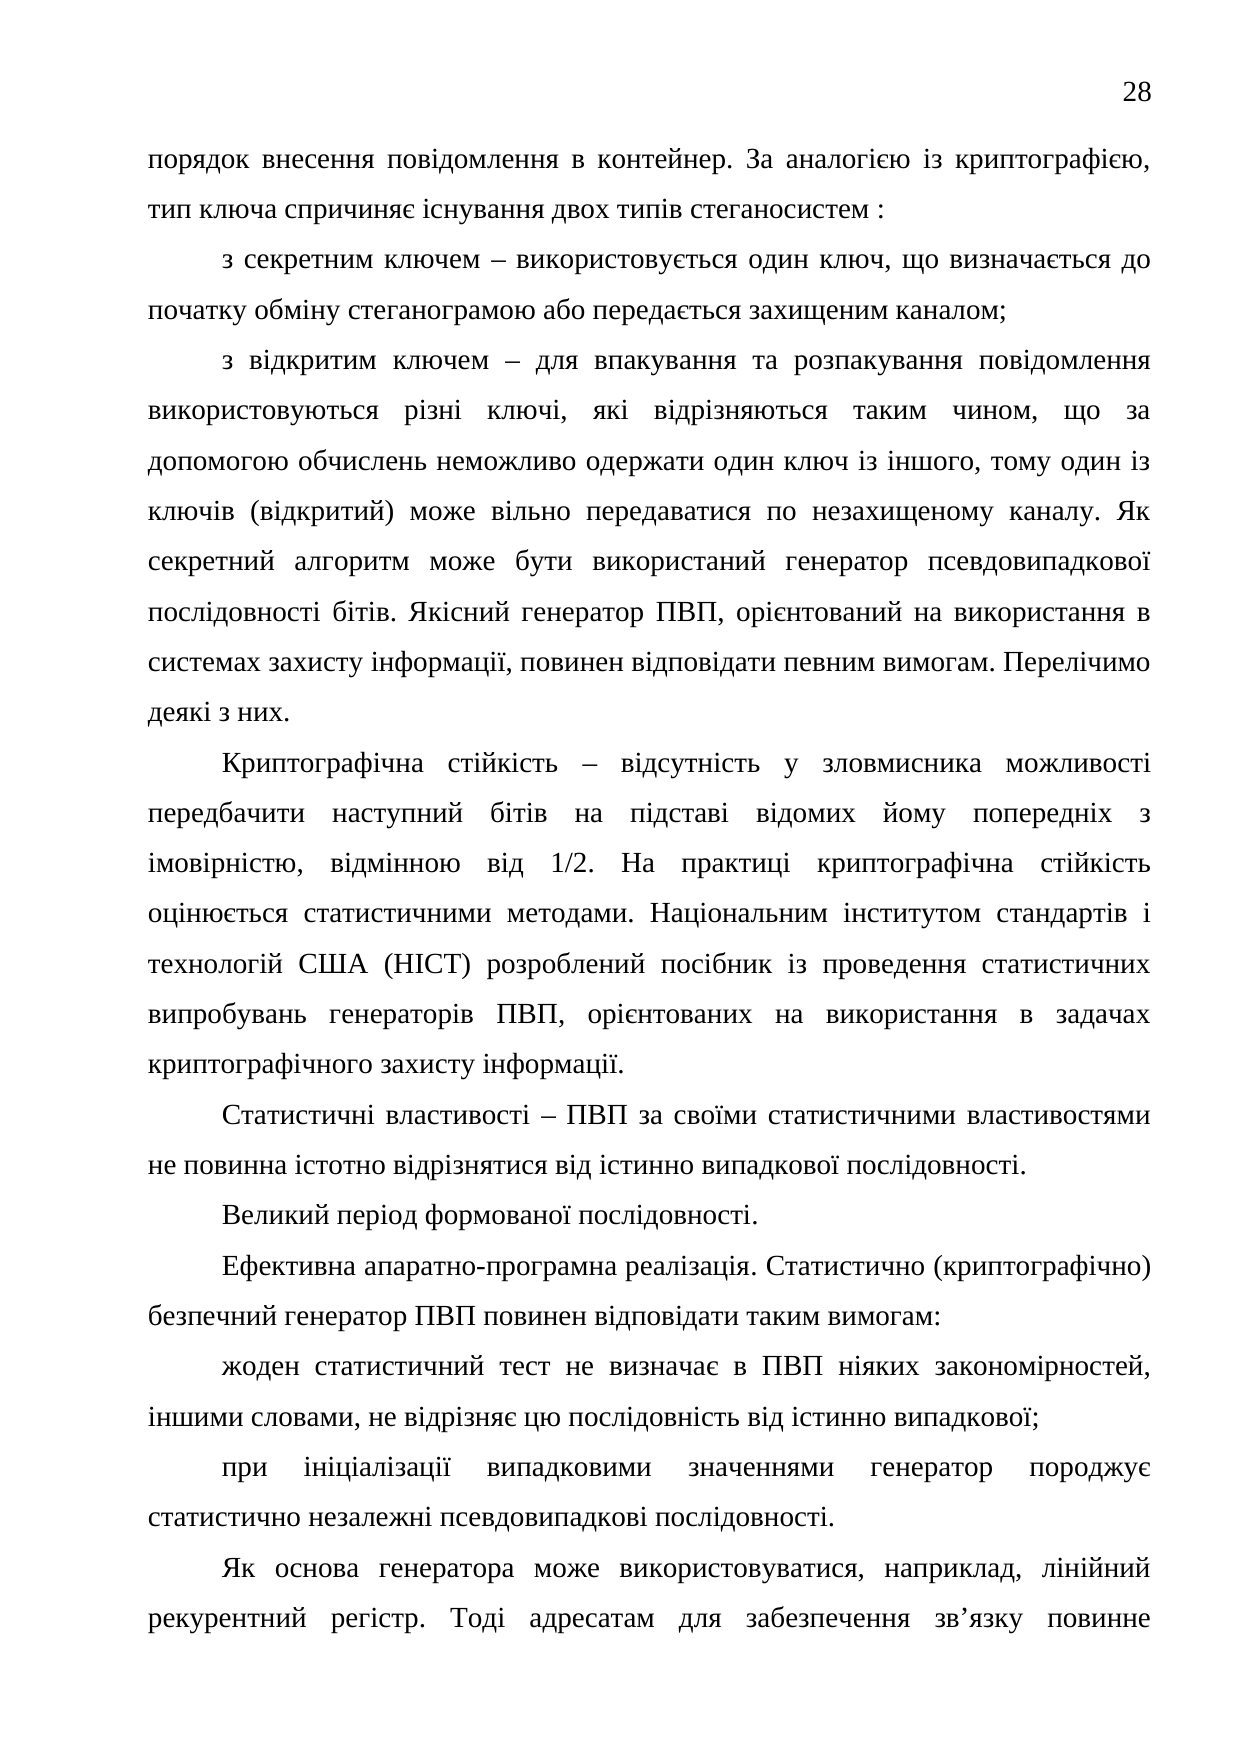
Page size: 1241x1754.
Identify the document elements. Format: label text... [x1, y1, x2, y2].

text з відкритим ключем – для впакування та розпакування повідомлення використовуються різні ключі, які відрізняються таким чином, що за допомогою обчислень неможливо одержати один ключ із іншого, тому один із ключів (відкритий) може вільно передаватися по незахищеному каналу. Як секретний алгоритм може бути використаний генератор псевдовипадкової послідовності бітів. Якісний генератор ПВП, орієнтований на використання в системах захисту інформації, повинен відповідати певним вимогам. Перелічимо деякі з них. [148, 342, 1152, 728]
text з секретним ключем – використовується один ключ, що визначається до початку обміну стеганограмою або передається захищеним каналом; [148, 242, 1152, 325]
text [148, 141, 1152, 225]
text Ефективна апаратно-програмна реалізація. Статистично (криптографічно) безпечний генератор ПВП повинен відповідати таким вимогам: [148, 1248, 1152, 1332]
text при ініціалізації випадковими значеннями генератор породжує статистично незалежні псевдовипадкові послідовності. [148, 1449, 1152, 1533]
text Статистичні властивості – ПВП за своїми статистичними властивостями не повинна істотно відрізнятися від істинно випадкової послідовності. [148, 1097, 1152, 1181]
text жоден статистичний тест не визначає в ПВП ніяких закономірностей, іншими словами, не відрізняє цю послідовність від істинно випадкової; [148, 1348, 1152, 1432]
text Великий період формованої послідовності. [148, 1197, 1152, 1231]
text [148, 1550, 1152, 1633]
text Криптографічна стійкість – відсутність у зловмисника можливості передбачити наступний бітів на підставі відомих йому попередніх з імовірністю, відмінною від 1/2. На практиці криптографічна стійкість оцінюється статистичними методами. Національним інститутом стандартів і технологій США (НІСТ) розроблений посібник із проведення статистичних випробувань генераторів ПВП, орієнтованих на використання в задачах криптографічного захисту інформації. [148, 745, 1152, 1080]
